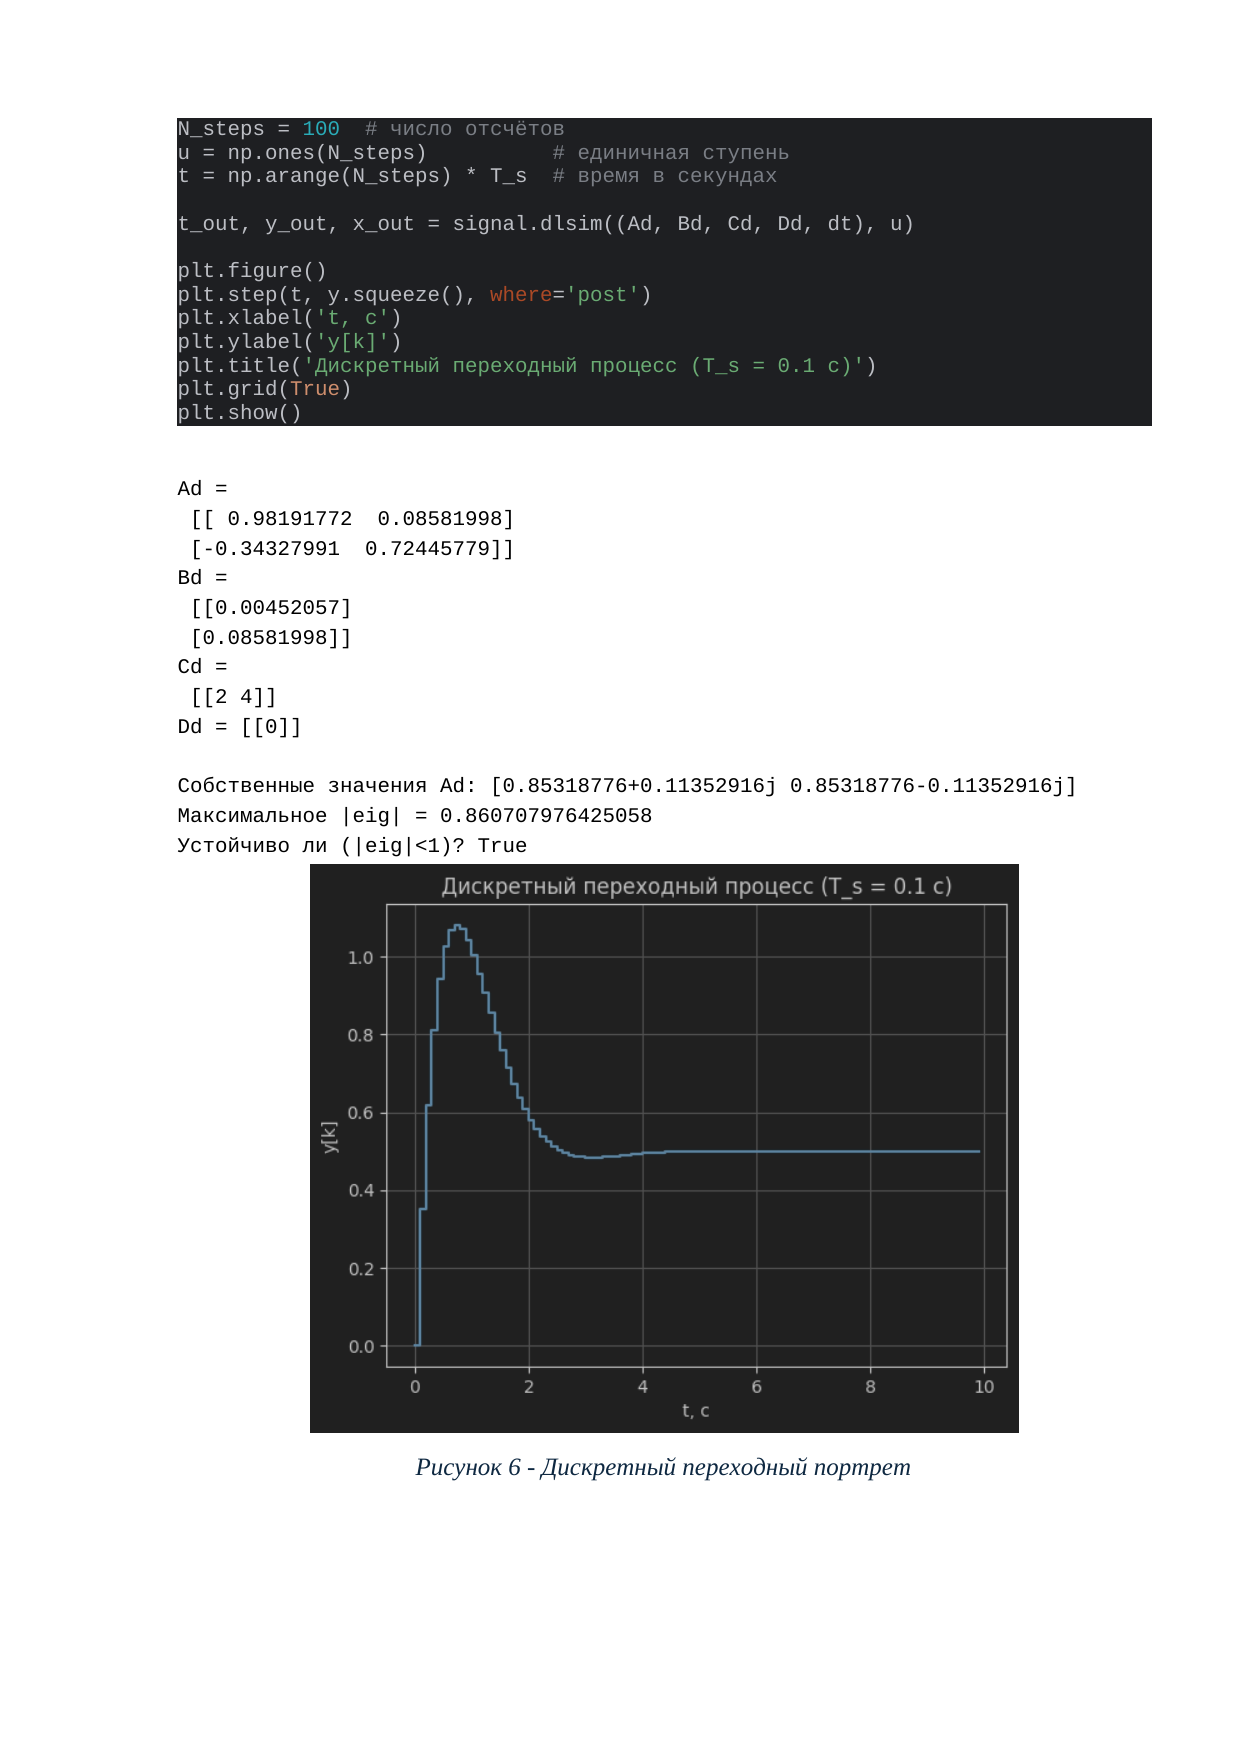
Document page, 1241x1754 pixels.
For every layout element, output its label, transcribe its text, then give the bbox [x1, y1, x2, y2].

text Dd = [[0]] [177, 716, 1152, 739]
text [[2 4]] [177, 686, 1152, 710]
text Собственные значения Ad: [0.85318776+0.11352916j 0.85318776-0.11352916j] [177, 775, 1152, 799]
text [-0.34327991 0.72445779]] [177, 538, 1152, 561]
text Максимальное |eig| = 0.860707976425058 [177, 805, 1152, 828]
picture [310, 864, 1019, 1433]
text [[ 0.98191772 0.08581998] [177, 508, 1152, 532]
text Устойчиво ли (|eig|<1)? True [177, 834, 1152, 858]
text Cd = [177, 656, 1152, 680]
text Рисунок 6 - Дискретный переходный портрет [177, 1452, 1152, 1481]
text Ad = [177, 478, 1152, 502]
text [0.08581998]] [177, 627, 1152, 650]
text [[0.00452057] [177, 597, 1152, 621]
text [177, 118, 1152, 426]
text Bd = [177, 567, 1152, 591]
